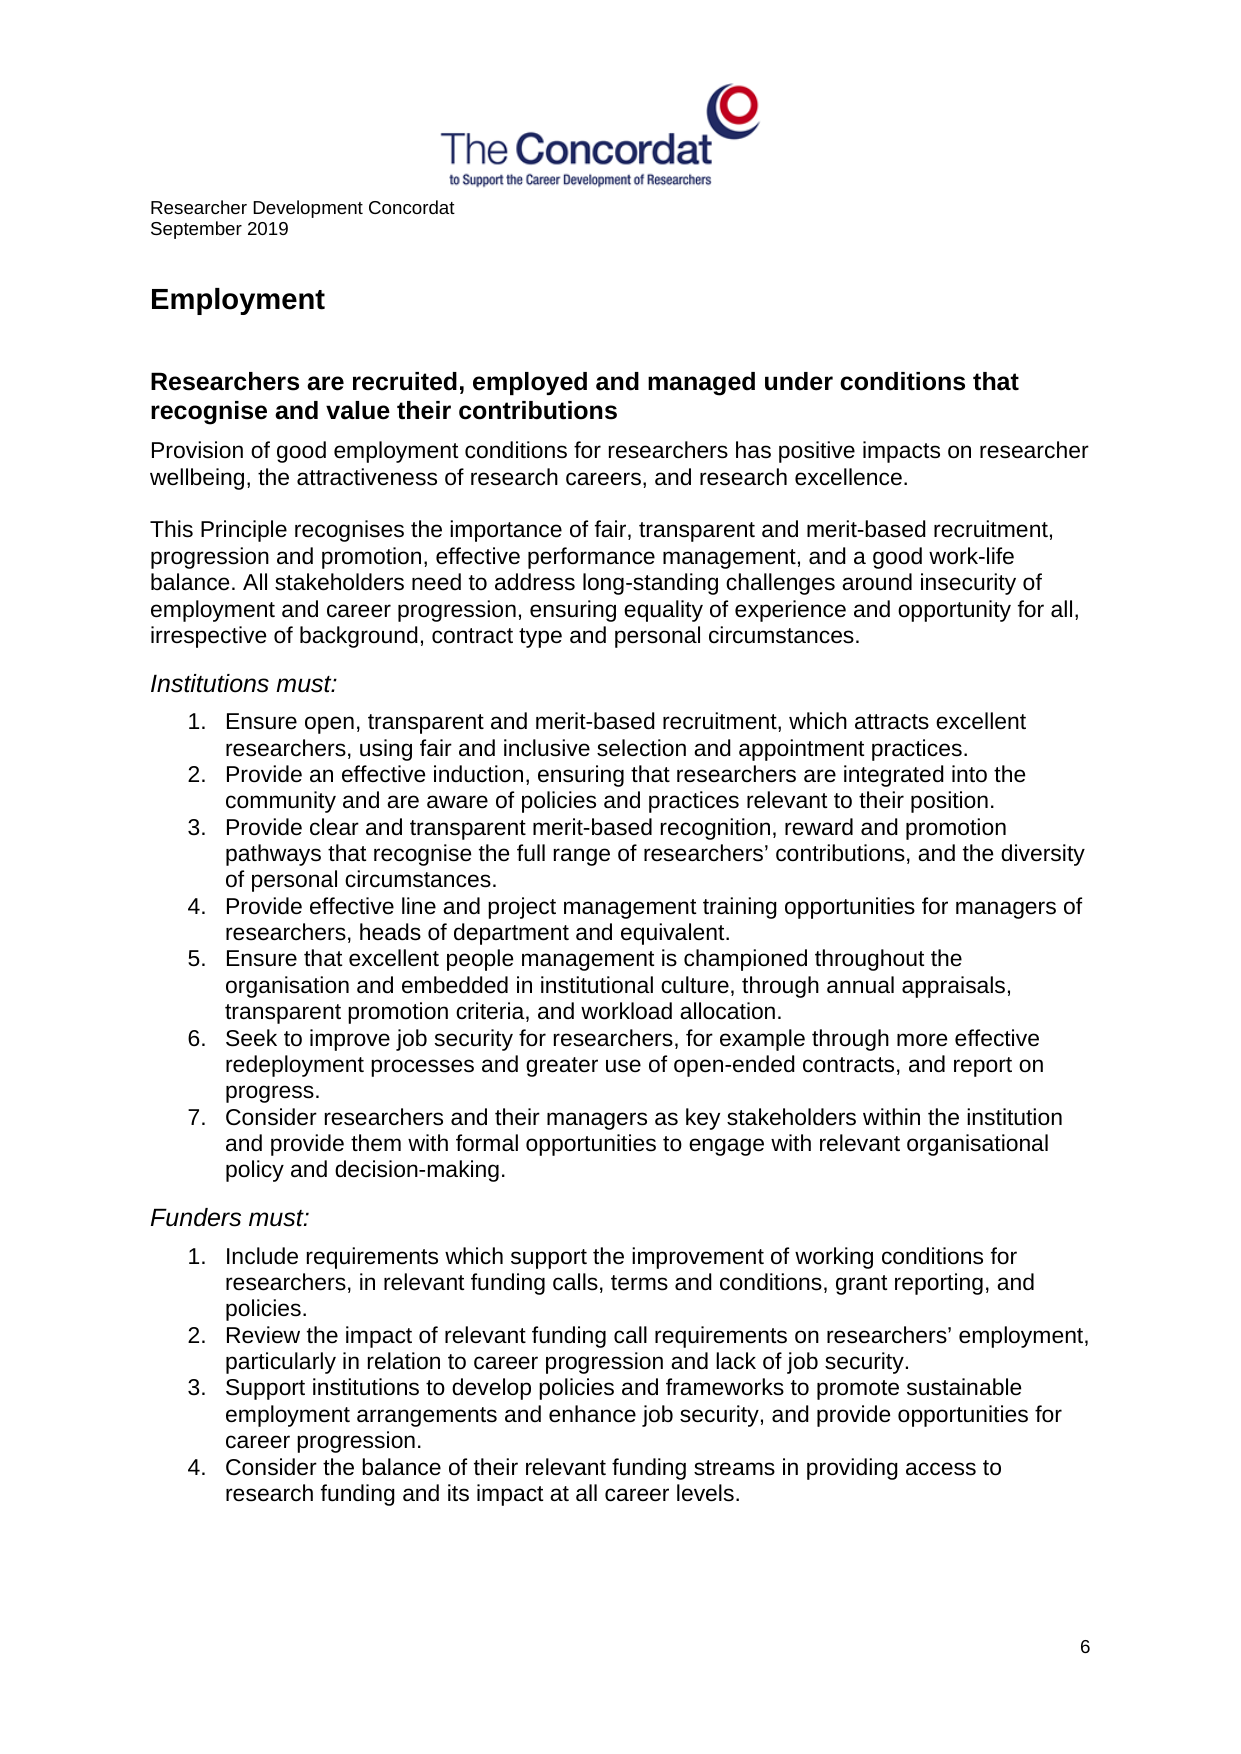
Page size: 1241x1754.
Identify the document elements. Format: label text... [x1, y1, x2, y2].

list Provide effective line and project management training opportunities for managers of researchers, heads of department and equivalent. [187, 893, 1090, 945]
list Consider the balance of their relevant funding streams in providing access to research funding and its impact at all career levels. [187, 1453, 1090, 1506]
subtitle Funders must: [150, 1203, 1090, 1232]
text This Principle recognises the importance of fair, transparent and merit-based recruitment, progression and promotion, effective performance management, and a good work-life balance. All stakeholders need to address long-standing challenges around insecurity of employment and career progression, ensuring equality of experience and opportunity for all, irrespective of background, contract type and personal circumstances. [150, 516, 1090, 648]
list Consider researchers and their managers as key stakeholders within the institution and provide them with formal opportunities to engage with relevant organisational policy and decision-making. [187, 1103, 1090, 1183]
subtitle Institutions must: [150, 669, 1090, 698]
list Support institutions to develop policies and frameworks to promote sustainable employment arrangements and enhance job security, and provide opportunities for career progression. [187, 1374, 1090, 1453]
subtitle Employment [150, 282, 1090, 316]
list Provide clear and transparent merit-based recognition, reward and promotion pathways that recognise the full range of researchers’ contributions, and the diversity of personal circumstances. [187, 814, 1090, 893]
list Provide an effective induction, ensuring that researchers are integrated into the community and are aware of policies and practices relevant to their position. [187, 761, 1090, 814]
list Ensure open, transparent and merit-based recruitment, which attracts excellent researchers, using fair and inclusive selection and appointment practices. [187, 708, 1090, 761]
text Provision of good employment conditions for researchers has positive impacts on researcher wellbeing, the attractiveness of research careers, and research excellence. [150, 437, 1090, 490]
picture [430, 75, 771, 197]
text Researchers are recruited, employed and managed under conditions that recognise and value their contributions [150, 367, 1090, 425]
list Ensure that excellent people management is championed throughout the organisation and embedded in institutional culture, through annual appraisals, transparent promotion criteria, and workload allocation. [187, 945, 1090, 1024]
list Seek to improve job security for researchers, for example through more effective redeployment processes and greater use of open-ended contracts, and report on progress. [187, 1024, 1090, 1103]
list Review the impact of relevant funding call requirements on researchers’ employment, particularly in relation to career progression and lack of job security. [187, 1322, 1090, 1374]
list Include requirements which support the improvement of working conditions for researchers, in relevant funding calls, terms and conditions, grant reporting, and policies. [187, 1243, 1090, 1322]
